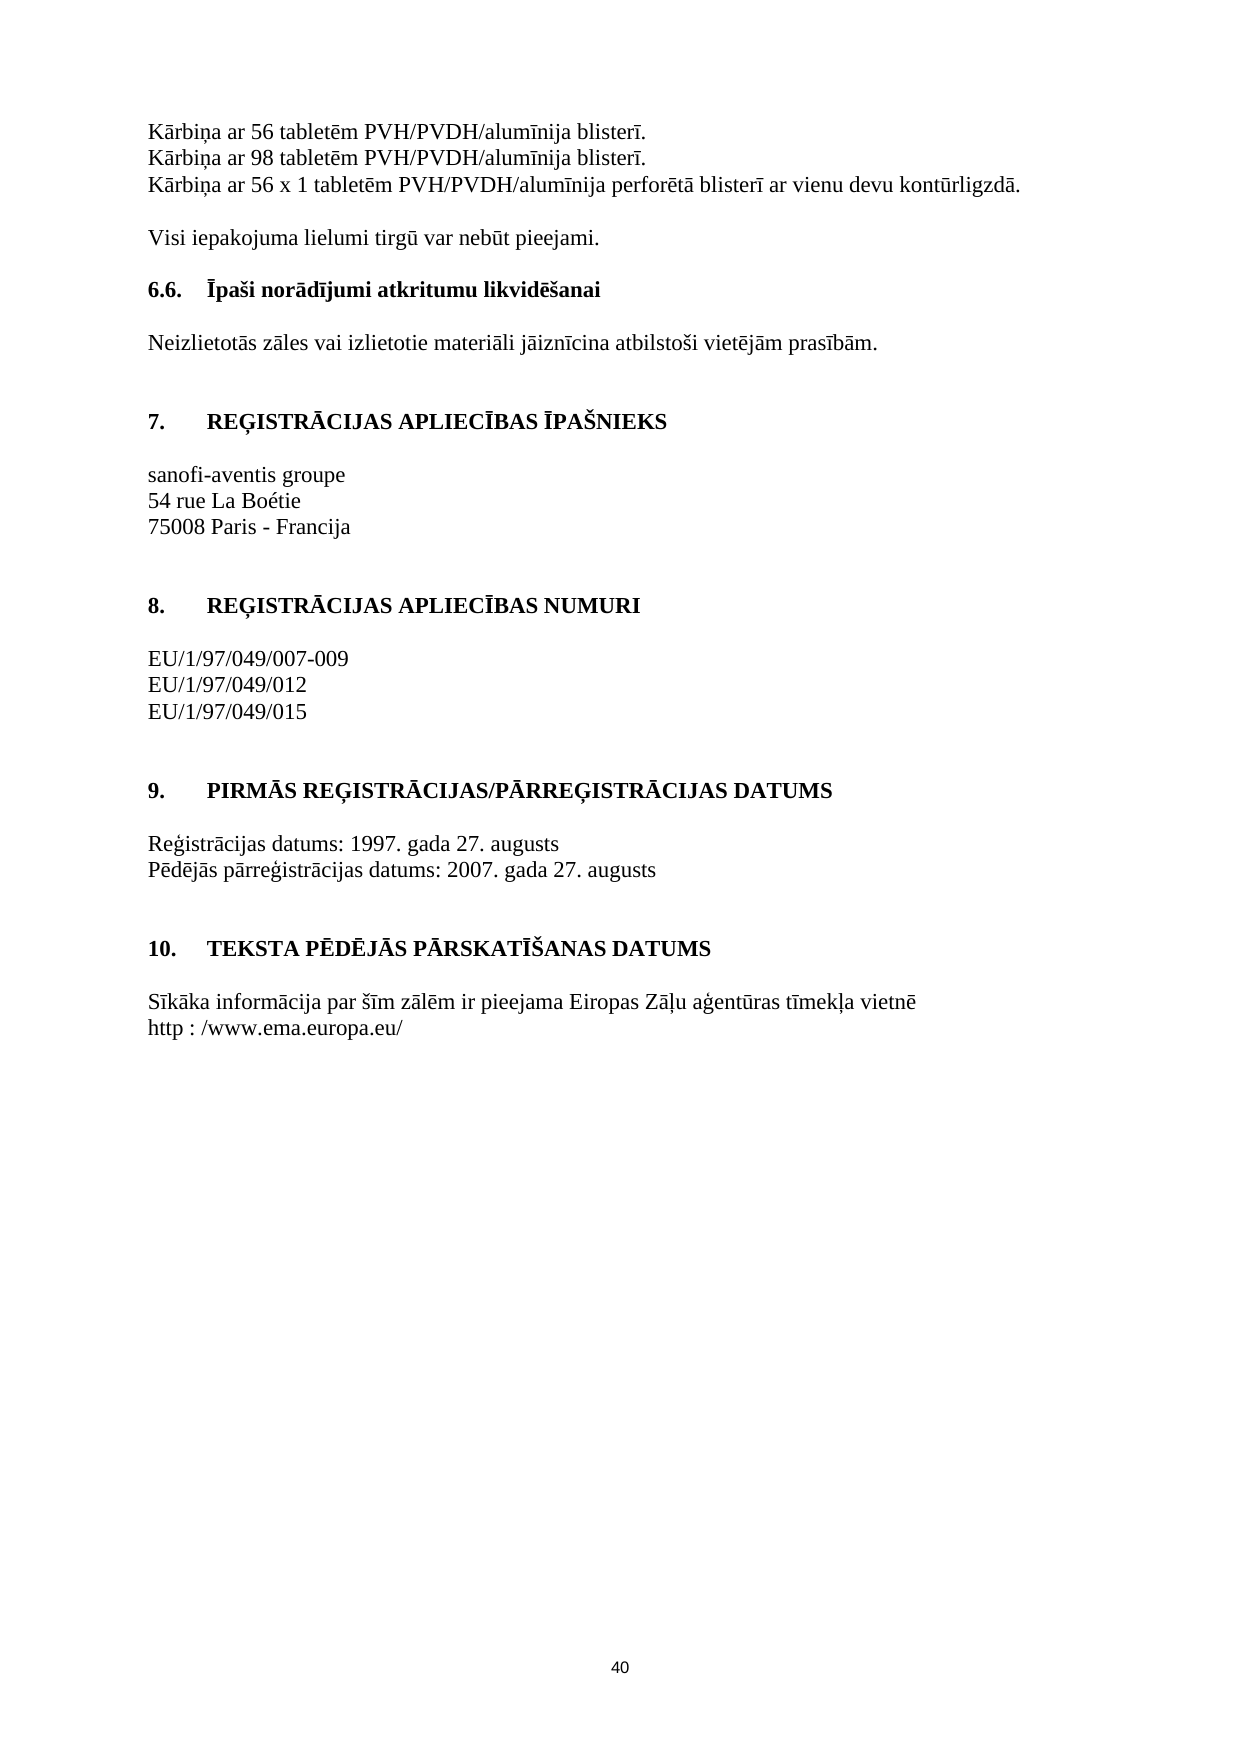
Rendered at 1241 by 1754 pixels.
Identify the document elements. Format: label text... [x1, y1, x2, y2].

subtitle 9. PIRMĀS REĢISTRĀCIJAS/PĀRREĢISTRĀCIJAS DATUMS [148, 777, 1093, 803]
subtitle 6.6. Īpaši norādījumi atkritumu likvidēšanai [148, 276, 1093, 303]
subtitle 7. REĢISTRĀCIJAS APLIECĪBAS ĪPAŠNIEKS [148, 408, 1093, 434]
subtitle 10. TEKSTA PĒDĒJĀS PĀRSKATĪŠANAS DATUMS [148, 935, 1093, 961]
text Reģistrācijas datums: 1997. gada 27. augusts Pēdējās pārreģistrācijas datums: 2007. gada 27. augusts [148, 830, 1093, 882]
subtitle 8. REĢISTRĀCIJAS APLIECĪBAS NUMURI [148, 592, 1093, 619]
text Kārbiņa ar 56 tabletēm PVH/PVDH/alumīnija blisterī. [148, 118, 1093, 144]
text Kārbiņa ar 56 x 1 tabletēm PVH/PVDH/alumīnija perforētā blisterī ar vienu devu kontūrligzdā. [148, 171, 1093, 197]
text Kārbiņa ar 98 tabletēm PVH/PVDH/alumīnija blisterī. [148, 144, 1093, 171]
text Neizlietotās zāles vai izlietotie materiāli jāiznīcina atbilstoši vietējām prasībām. [148, 329, 1093, 355]
text Sīkāka informācija par šīm zālēm ir pieejama Eiropas Zāļu aģentūras tīmekļa vietnē [148, 988, 1093, 1014]
text sanofi-aventis groupe 54 rue La Boétie 75008 Paris - Francija [148, 461, 1093, 540]
text EU/1/97/049/007-009 EU/1/97/049/012 EU/1/97/049/015 [148, 645, 1093, 724]
text Visi iepakojuma lielumi tirgū var nebūt pieejami. [148, 223, 1093, 250]
text http : /www.ema.europa.eu/1. ZĀĻU NOSAUKUMS [148, 1014, 1093, 1041]
